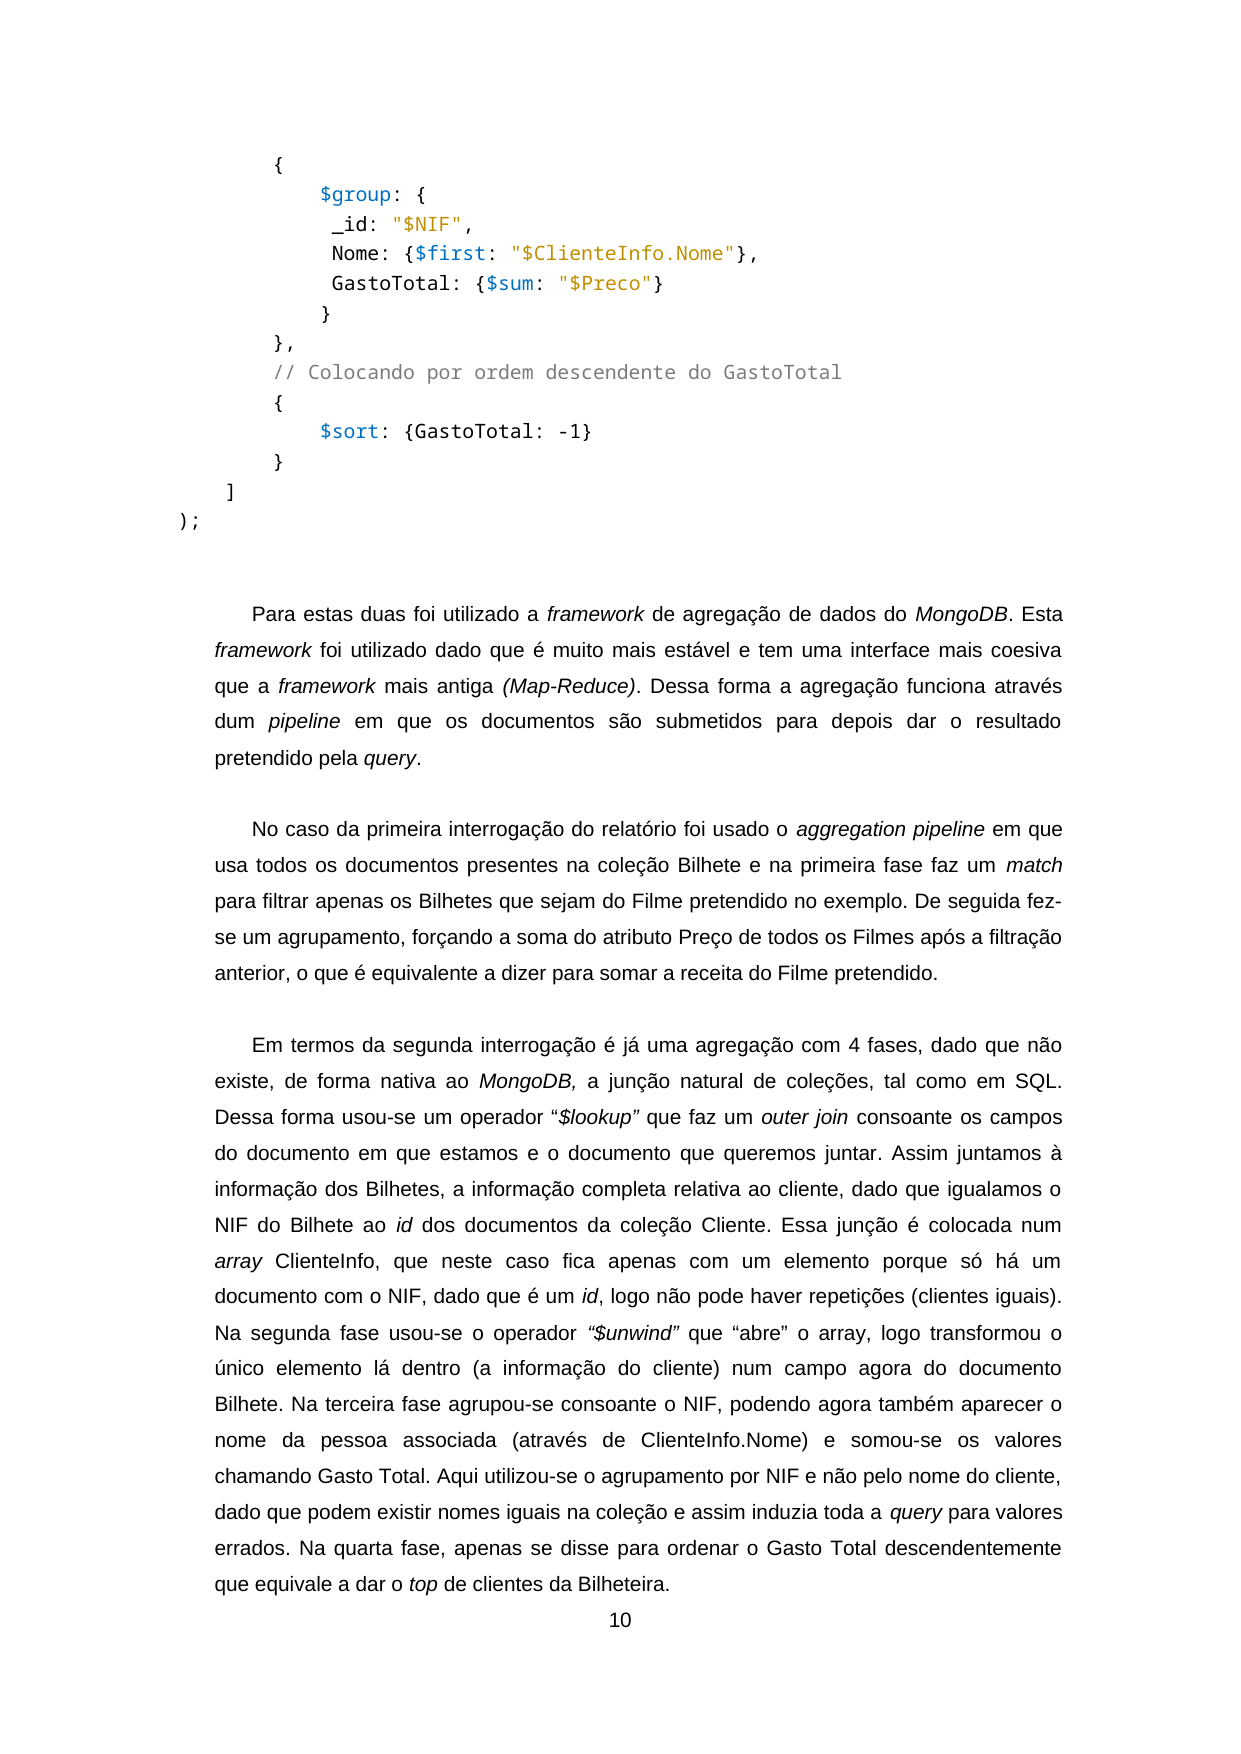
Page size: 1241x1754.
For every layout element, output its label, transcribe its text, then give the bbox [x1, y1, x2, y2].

text ); [177, 504, 1063, 534]
text { [177, 385, 1063, 415]
text // Colocando por ordem descendente do GastoTotal [177, 356, 1063, 385]
text $group: { [177, 177, 1063, 207]
text Nome: {$first: "$ClienteInfo.Nome"}, [177, 237, 1063, 266]
text _id: "$NIF", [177, 207, 1063, 237]
text } [177, 444, 1063, 474]
text } [177, 296, 1063, 326]
text ] [177, 474, 1063, 504]
text GastoTotal: {$sum: "$Preco"} [177, 266, 1063, 296]
text { [177, 148, 1063, 177]
text }, [177, 326, 1063, 356]
text $sort: {GastoTotal: -1} [177, 415, 1063, 444]
text Em termos da segunda interrogação é já uma agregação com 4 fases, dado que não existe, de forma nativa ao MongoDB, a junção natural de coleções, tal como em SQL. Dessa forma usou-se um operador “$lookup” que faz um outer join consoante os campos do documento em que estamos e o documento que queremos juntar. Assim juntamos à informação dos Bilhetes, a informação completa relativa ao cliente, dado que igualamos o NIF do Bilhete ao id dos documentos da coleção Cliente. Essa junção é colocada num array ClienteInfo, que neste caso fica apenas com um elemento porque só há um documento com o NIF, dado que é um id, logo não pode haver repetições (clientes iguais). Na segunda fase usou-se o operador “$unwind” que “abre” o array, logo transformou o único elemento lá dentro (a informação do cliente) num campo agora do documento Bilhete. Na terceira fase agrupou-se consoante o NIF, podendo agora também aparecer o nome da pessoa associada (através de ClienteInfo.Nome) e somou-se os valores chamando Gasto Total. Aqui utilizou-se o agrupamento por NIF e não pelo nome do cliente, dado que podem existir nomes iguais na coleção e assim induzia toda a query para valores errados. Na quarta fase, apenas se disse para ordenar o Gasto Total descendentemente que equivale a dar o top de clientes da Bilheteira. [214, 1033, 1063, 1596]
text Para estas duas foi utilizado a framework de agregação de dados do MongoDB. Esta framework foi utilizado dado que é muito mais estável e tem uma interface mais coesiva que a framework mais antiga (Map-Reduce). Dessa forma a agregação funciona através dum pipeline em que os documentos são submetidos para depois dar o resultado pretendido pela query. [214, 602, 1063, 769]
text No caso da primeira interrogação do relatório foi usado o aggregation pipeline em que usa todos os documentos presentes na coleção Bilhete e na primeira fase faz um match para filtrar apenas os Bilhetes que sejam do Filme pretendido no exemplo. De seguida fez-se um agrupamento, forçando a soma do atributo Preço de todos os Filmes após a filtração anterior, o que é equivalente a dizer para somar a receita do Filme pretendido. [214, 817, 1063, 985]
